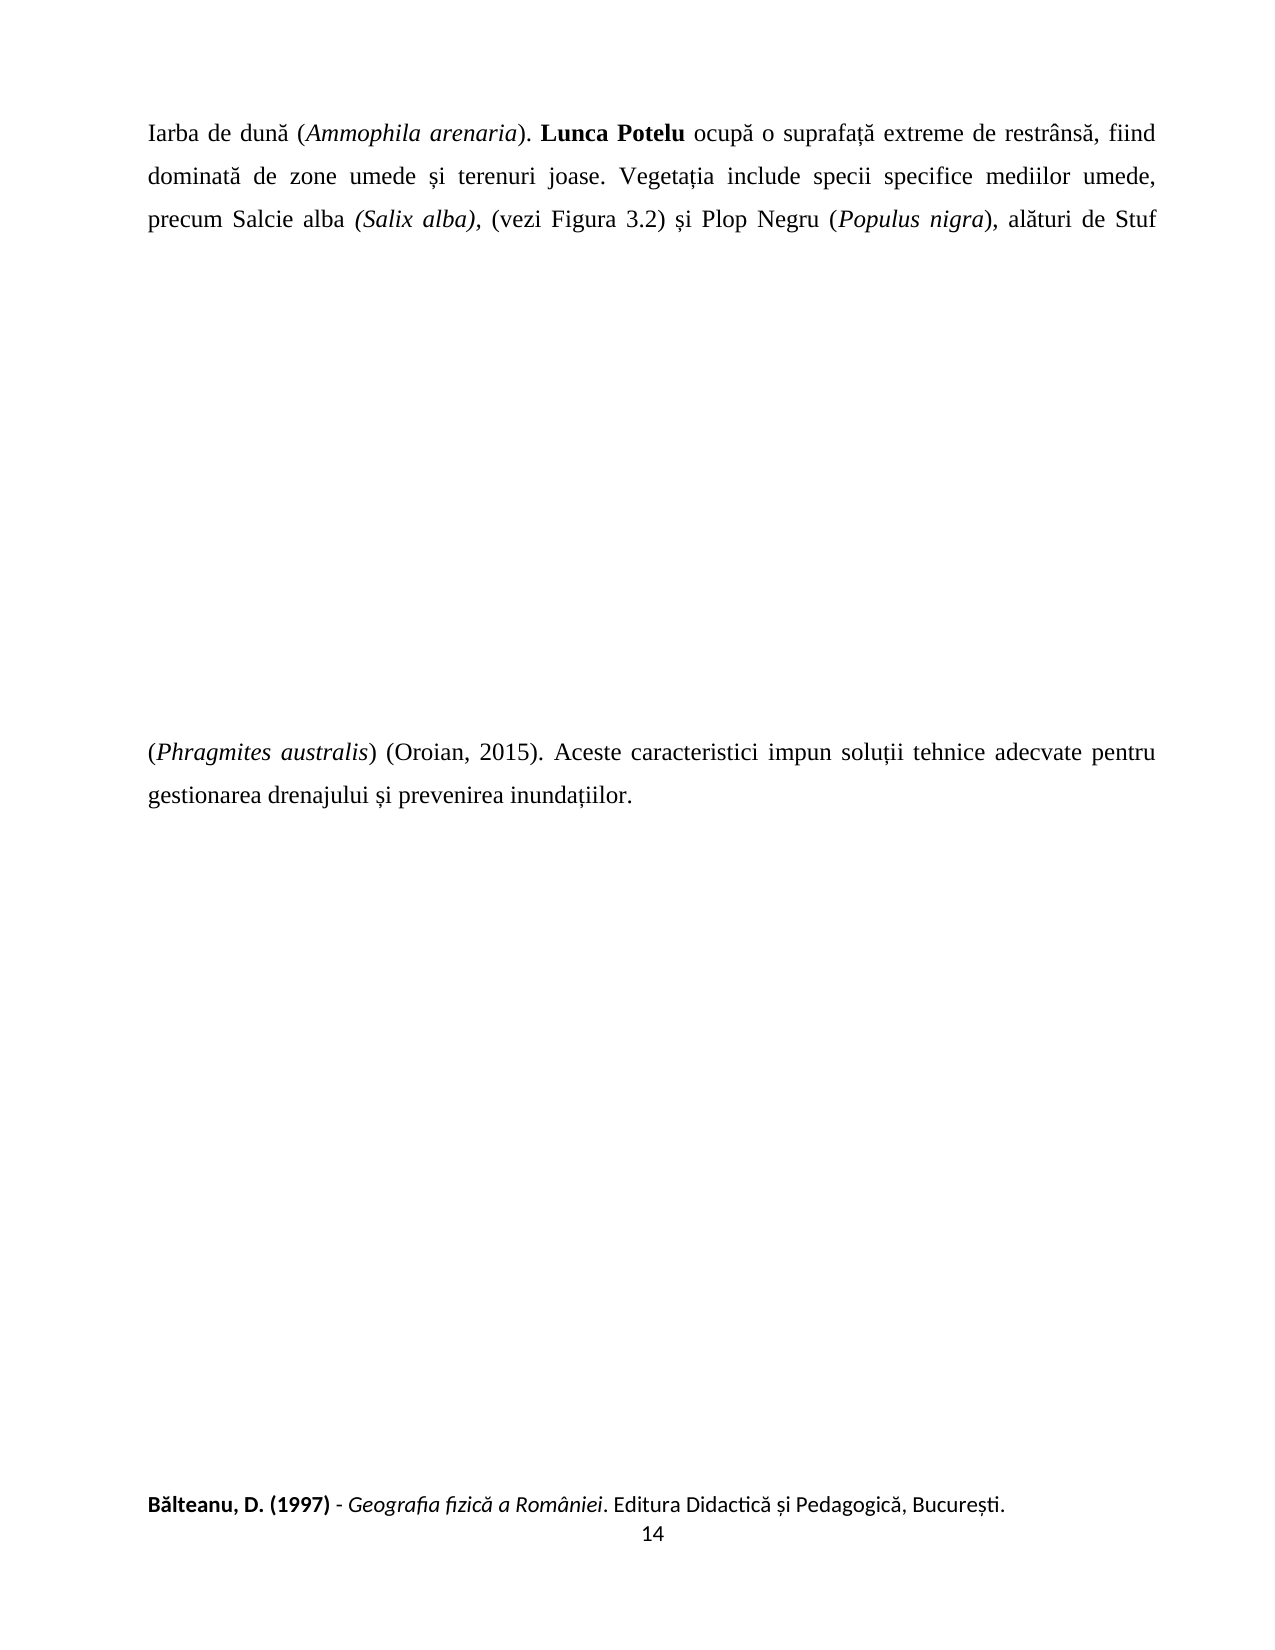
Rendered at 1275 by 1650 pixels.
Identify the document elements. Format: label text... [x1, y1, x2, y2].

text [148, 118, 1157, 809]
text Bălteanu, D. (1997) - Geografia fizică a României. Editura Didactică și Pedagogică, București. [148, 1490, 1157, 1518]
